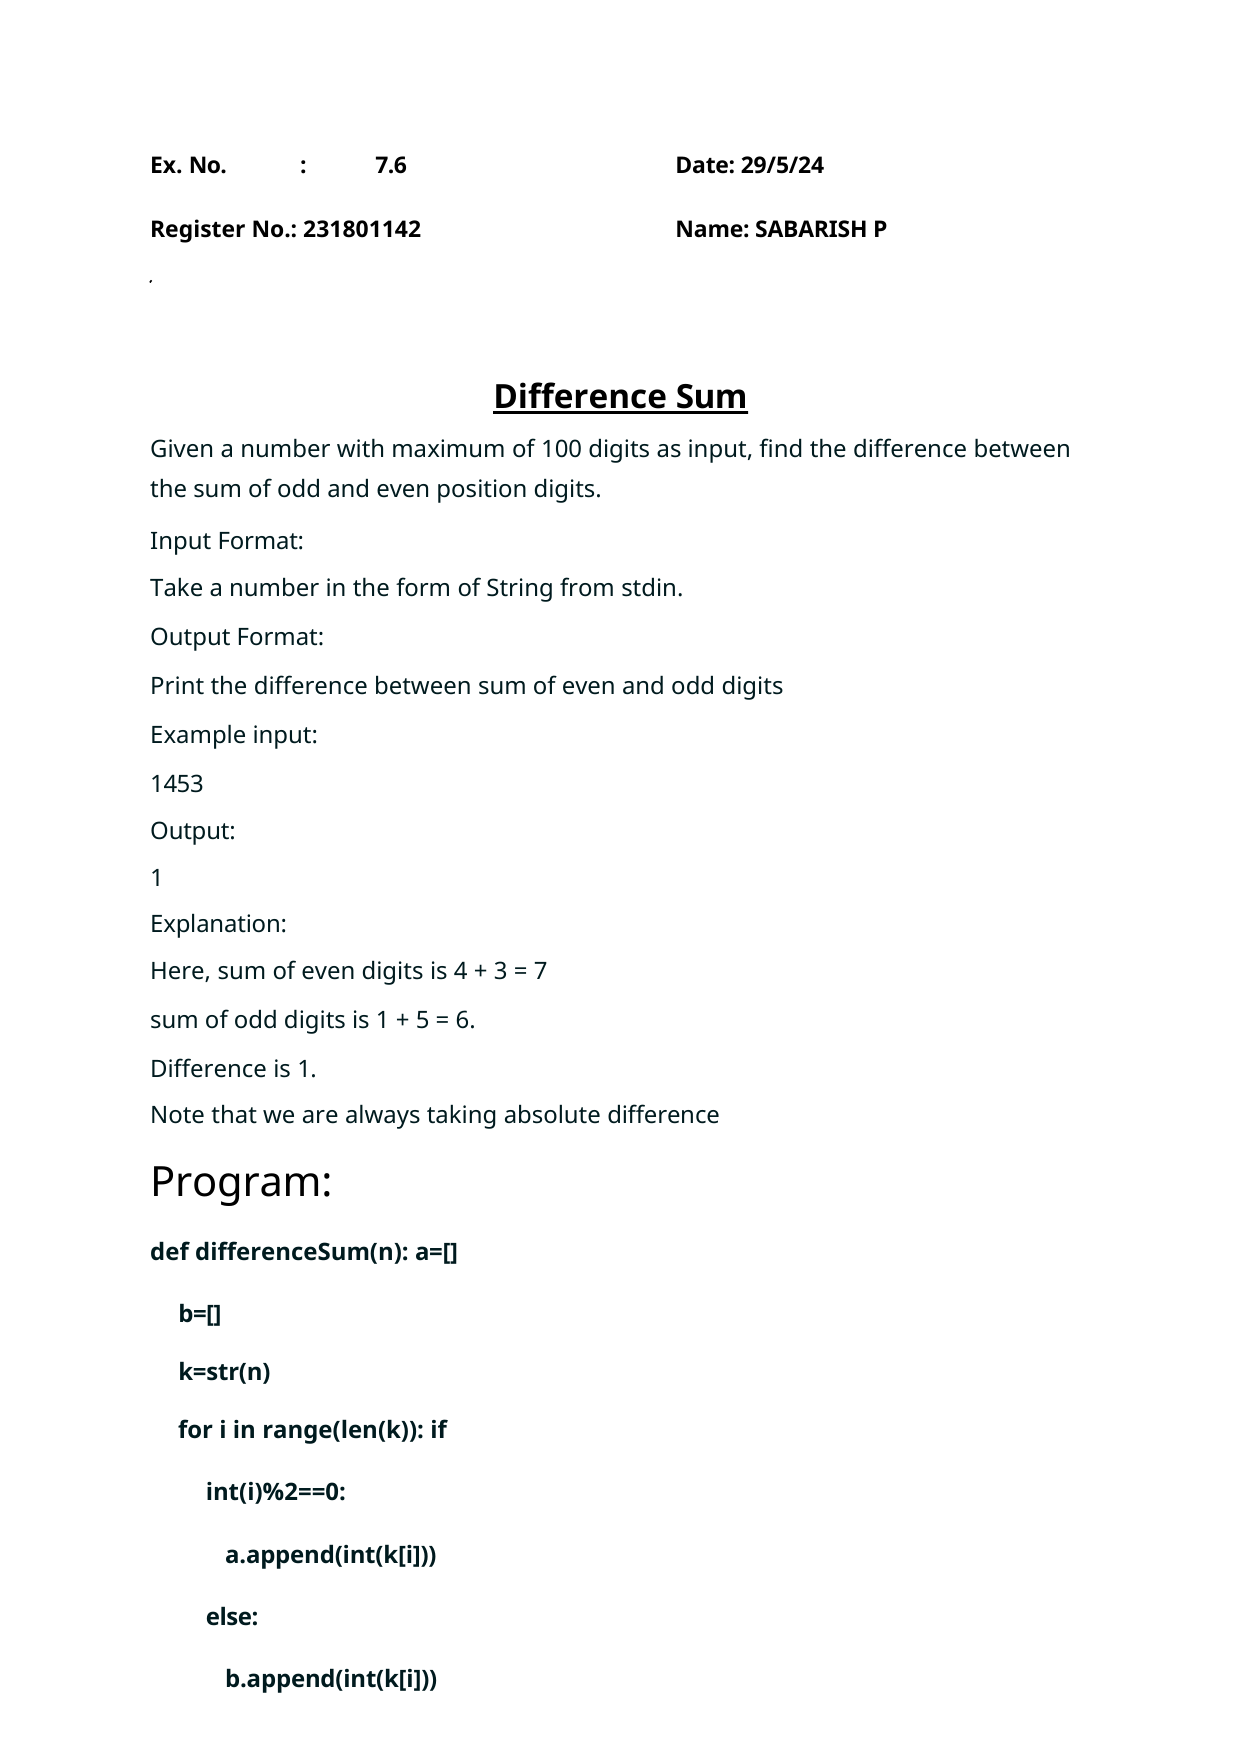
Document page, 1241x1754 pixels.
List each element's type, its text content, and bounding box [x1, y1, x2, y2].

text Here, sum of even digits is 4 + 3 = 7 sum of odd digits is 1 + 5 = 6. [150, 953, 587, 1035]
text 1 [150, 860, 1138, 893]
text Register No.: 231801142 Name: SABARISH P [150, 213, 1138, 245]
text Output: [150, 814, 1138, 847]
text for i in range(len(k)): if int(i)%2==0: [178, 1413, 447, 1508]
text b=[] [178, 1297, 1138, 1329]
text Note that we are always taking absolute difference [150, 1098, 1138, 1130]
text a.append(int(k[i])) else: [206, 1537, 492, 1632]
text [178, 1662, 492, 1694]
text Ex. No. : 7.6 Date: 29/5/24 [150, 149, 1138, 180]
text Difference is 1. [150, 1052, 1138, 1084]
text Explanation: [150, 907, 1138, 940]
text Given a number with maximum of 100 digits as input, find the difference between the sum of odd and even position digits. [150, 432, 1087, 504]
text Take a number in the form of String from stdin. Output Format: [150, 571, 699, 652]
subtitle Difference Sum [129, 373, 1111, 418]
text def differenceSum(n): a=[] [150, 1235, 462, 1268]
text 1453 [150, 767, 1138, 800]
subtitle Program: [150, 1152, 1138, 1209]
text k=str(n) [178, 1355, 1138, 1388]
text Input Format: [150, 524, 1138, 556]
text Print the difference between sum of even and odd digits Example input: [150, 669, 858, 750]
